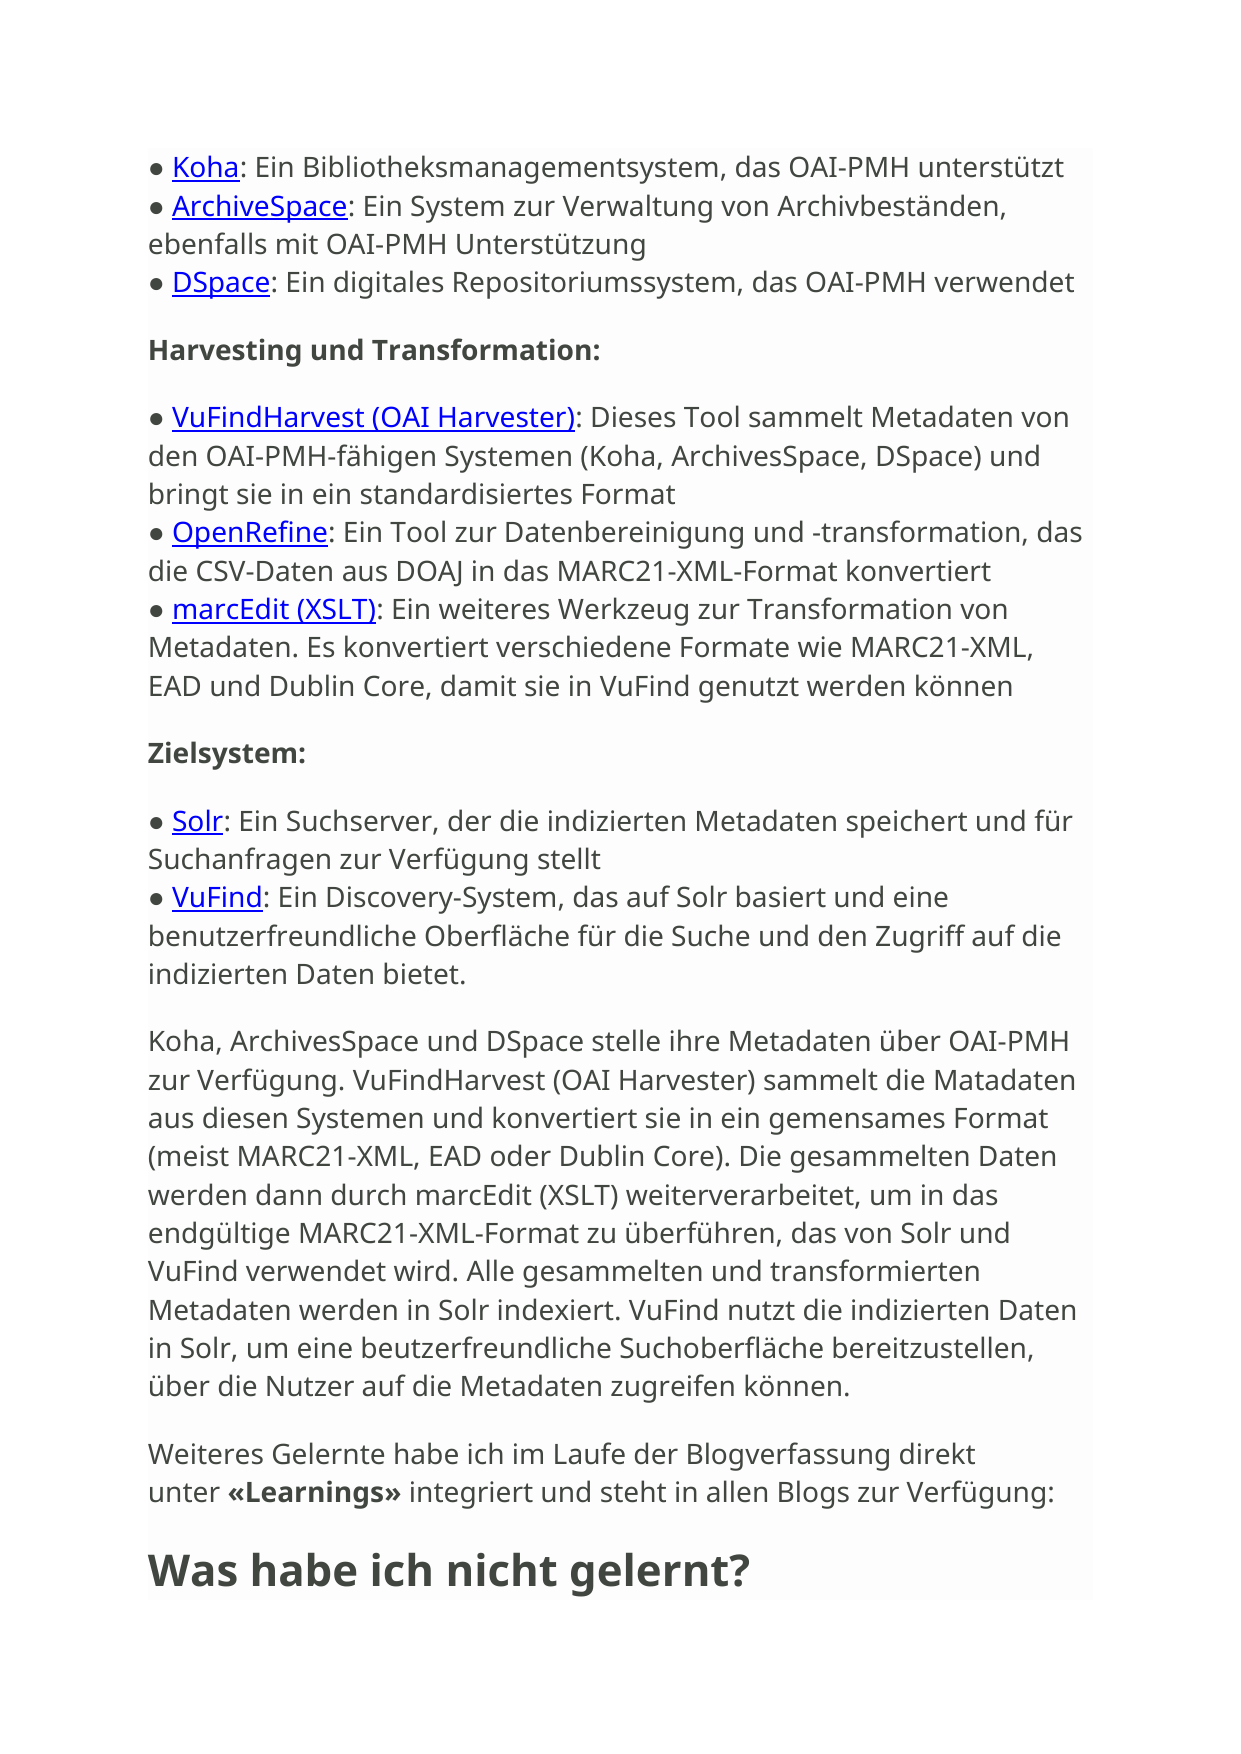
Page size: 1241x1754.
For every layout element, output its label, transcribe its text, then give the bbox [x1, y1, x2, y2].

text Weiteres Gelernte habe ich im Laufe der Blogverfassung direkt unter «Learnings» integriert und steht in allen Blogs zur Verfügung: [148, 1434, 1093, 1511]
text Harvesting und Transformation: [148, 330, 1093, 368]
text ● Solr: Ein Suchserver, der die indizierten Metadaten speichert und für Suchanfragen zur Verfügung stellt ● VuFind: Ein Discovery-System, das auf Solr basiert und eine benutzerfreundliche Oberfläche für die Suche und den Zugriff auf die indizierten Daten bietet. [148, 801, 1093, 993]
text Koha, ArchivesSpace und DSpace stelle ihre Metadaten über OAI-PMH zur Verfügung. VuFindHarvest (OAI Harvester) sammelt die Matadaten aus diesen Systemen und konvertiert sie in ein gemensames Format (meist MARC21-XML, EAD oder Dublin Core). Die gesammelten Daten werden dann durch marcEdit (XSLT) weiterverarbeitet, um in das endgültige MARC21-XML-Format zu überführen, das von Solr und VuFind verwendet wird. Alle gesammelten und transformierten Metadaten werden in Solr indexiert. VuFind nutzt die indizierten Daten in Solr, um eine beutzerfreundliche Suchoberfläche bereitzustellen, über die Nutzer auf die Metadaten zugreifen können. [148, 1022, 1093, 1405]
text Was habe ich nicht gelernt? [148, 1540, 1093, 1600]
text Zielsystem: [148, 733, 1093, 772]
text ● VuFindHarvest (OAI Harvester): Dieses Tool sammelt Metadaten von den OAI-PMH-fähigen Systemen (Koha, ArchivesSpace, DSpace) und bringt sie in ein standardisiertes Format ● OpenRefine: Ein Tool zur Datenbereinigung und -transformation, das die CSV-Daten aus DOAJ in das MARC21-XML-Format konvertiert ● marcEdit (XSLT): Ein weiteres Werkzeug zur Transformation von Metadaten. Es konvertiert verschiedene Formate wie MARC21-XML, EAD und Dublin Core, damit sie in VuFind genutzt werden können [148, 398, 1093, 704]
text ● Koha: Ein Bibliotheksmanagementsystem, das OAI-PMH unterstützt ● ArchiveSpace: Ein System zur Verwaltung von Archivbeständen, ebenfalls mit OAI-PMH Unterstützung ● DSpace: Ein digitales Repositoriumssystem, das OAI-PMH verwendet [148, 148, 1093, 301]
